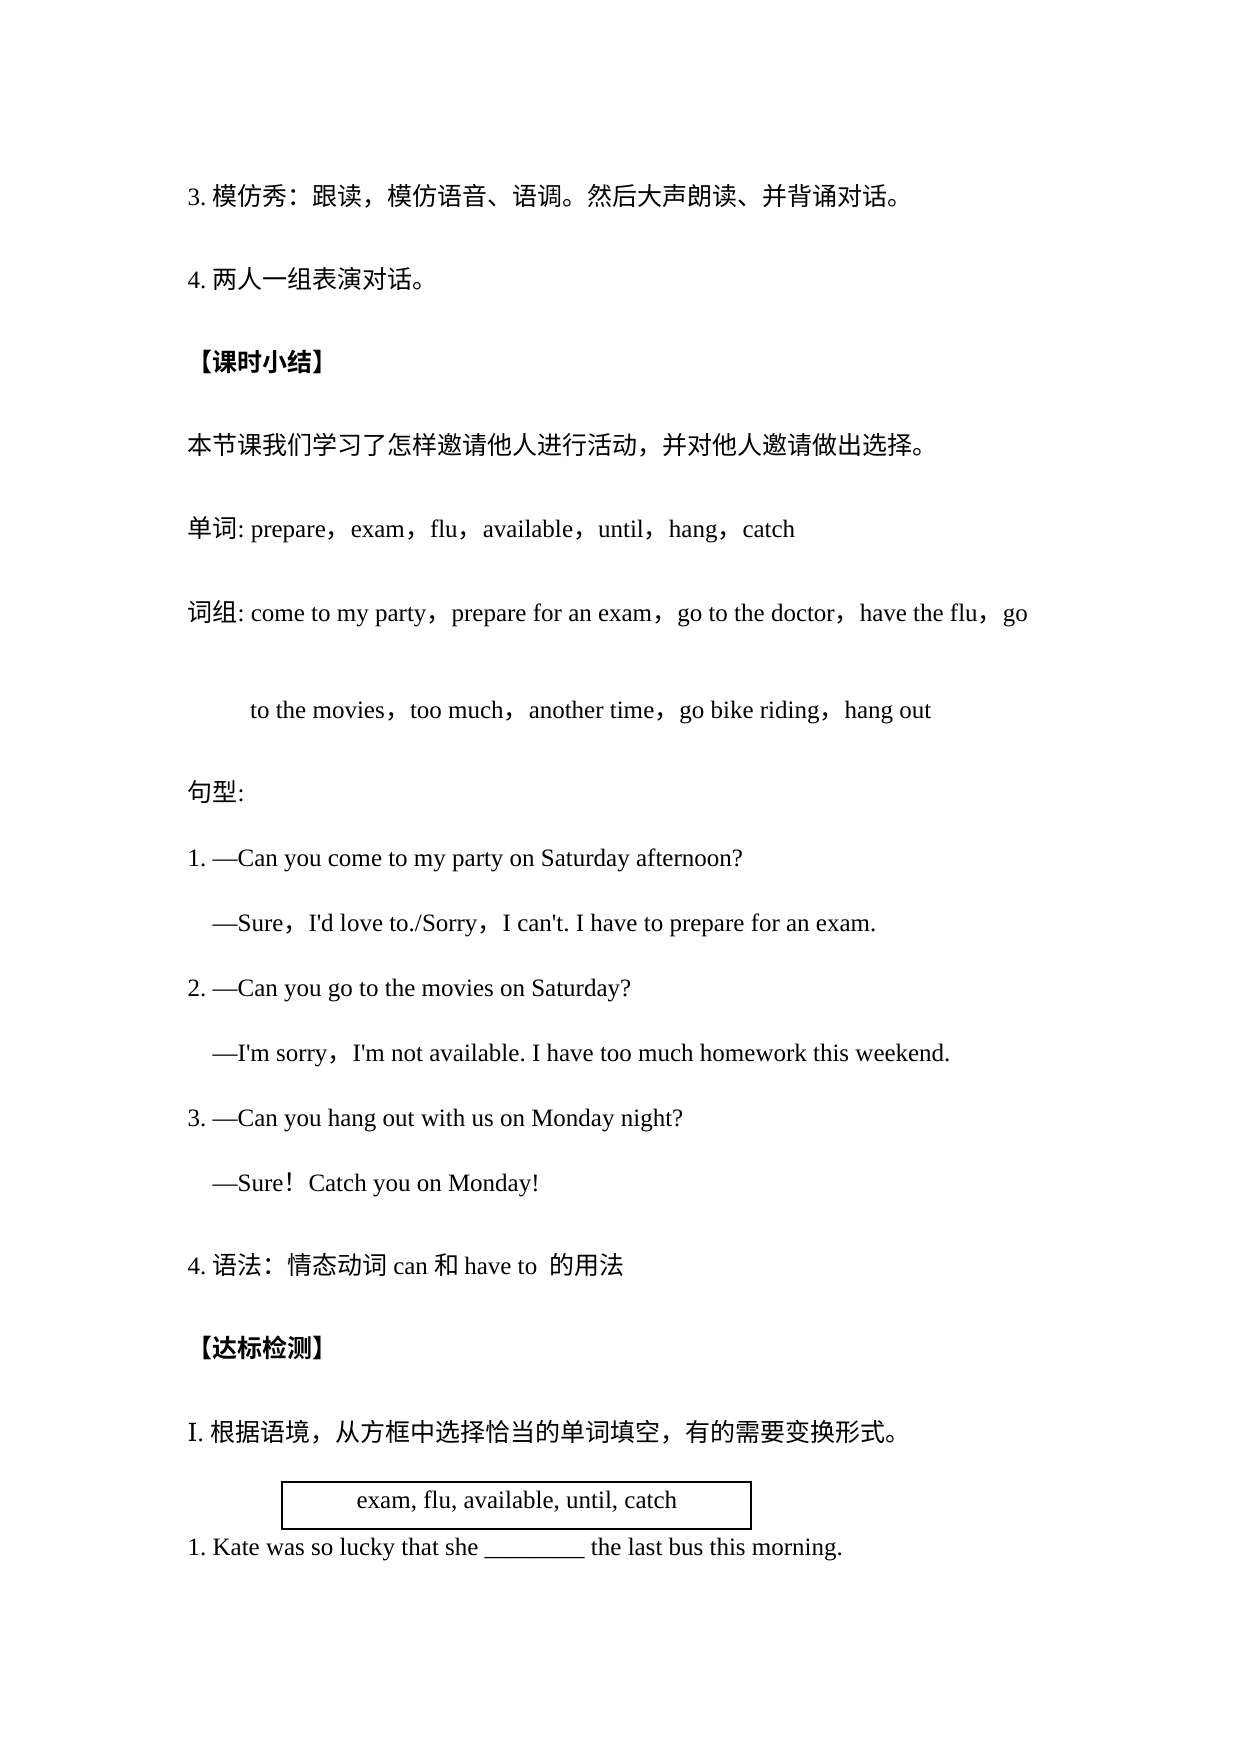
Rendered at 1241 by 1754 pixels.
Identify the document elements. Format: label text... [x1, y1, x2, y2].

text 句型: [187, 758, 1053, 823]
text —Sure，I'd love to./Sorry，I can't. I have to prepare for an exam. [187, 888, 1053, 953]
text 【课时小结】 [187, 328, 1053, 393]
text 3. —Can you hang out with us on Monday night? [187, 1101, 1053, 1134]
text 4. 两人一组表演对话。 [187, 245, 1053, 310]
text —Sure！Catch you on Monday! [187, 1148, 1053, 1213]
text 2. —Can you go to the movies on Saturday? [187, 971, 1053, 1004]
table_header exam, flu, available, until, catch [283, 1483, 750, 1528]
text 【达标检测】 [187, 1314, 1053, 1379]
text 单词: prepare，exam，flu，available，until，hang，catch [187, 494, 1053, 559]
text 1. —Can you come to my party on Saturday afternoon? [187, 841, 1053, 874]
text 本节课我们学习了怎样邀请他人进行活动，并对他人邀请做出选择。 [187, 411, 1053, 476]
text —I'm sorry，I'm not available. I have too much homework this weekend. [187, 1018, 1053, 1083]
text Ⅰ. 根据语境，从方框中选择恰当的单词填空，有的需要变换形式。 [187, 1398, 1053, 1463]
text 4. 语法：情态动词 can 和have to 的用法 [187, 1231, 1053, 1296]
text 词组: come to my party，prepare for an exam，go to the doctor，have the flu，go to the movies，too much，another time，go bike riding，hang out [187, 578, 1053, 740]
text 1. Kate was so lucky that she ________ the last bus this morning. [187, 1530, 1053, 1562]
text 3. 模仿秀：跟读，模仿语音、语调。然后大声朗读、并背诵对话。 [187, 162, 1053, 227]
